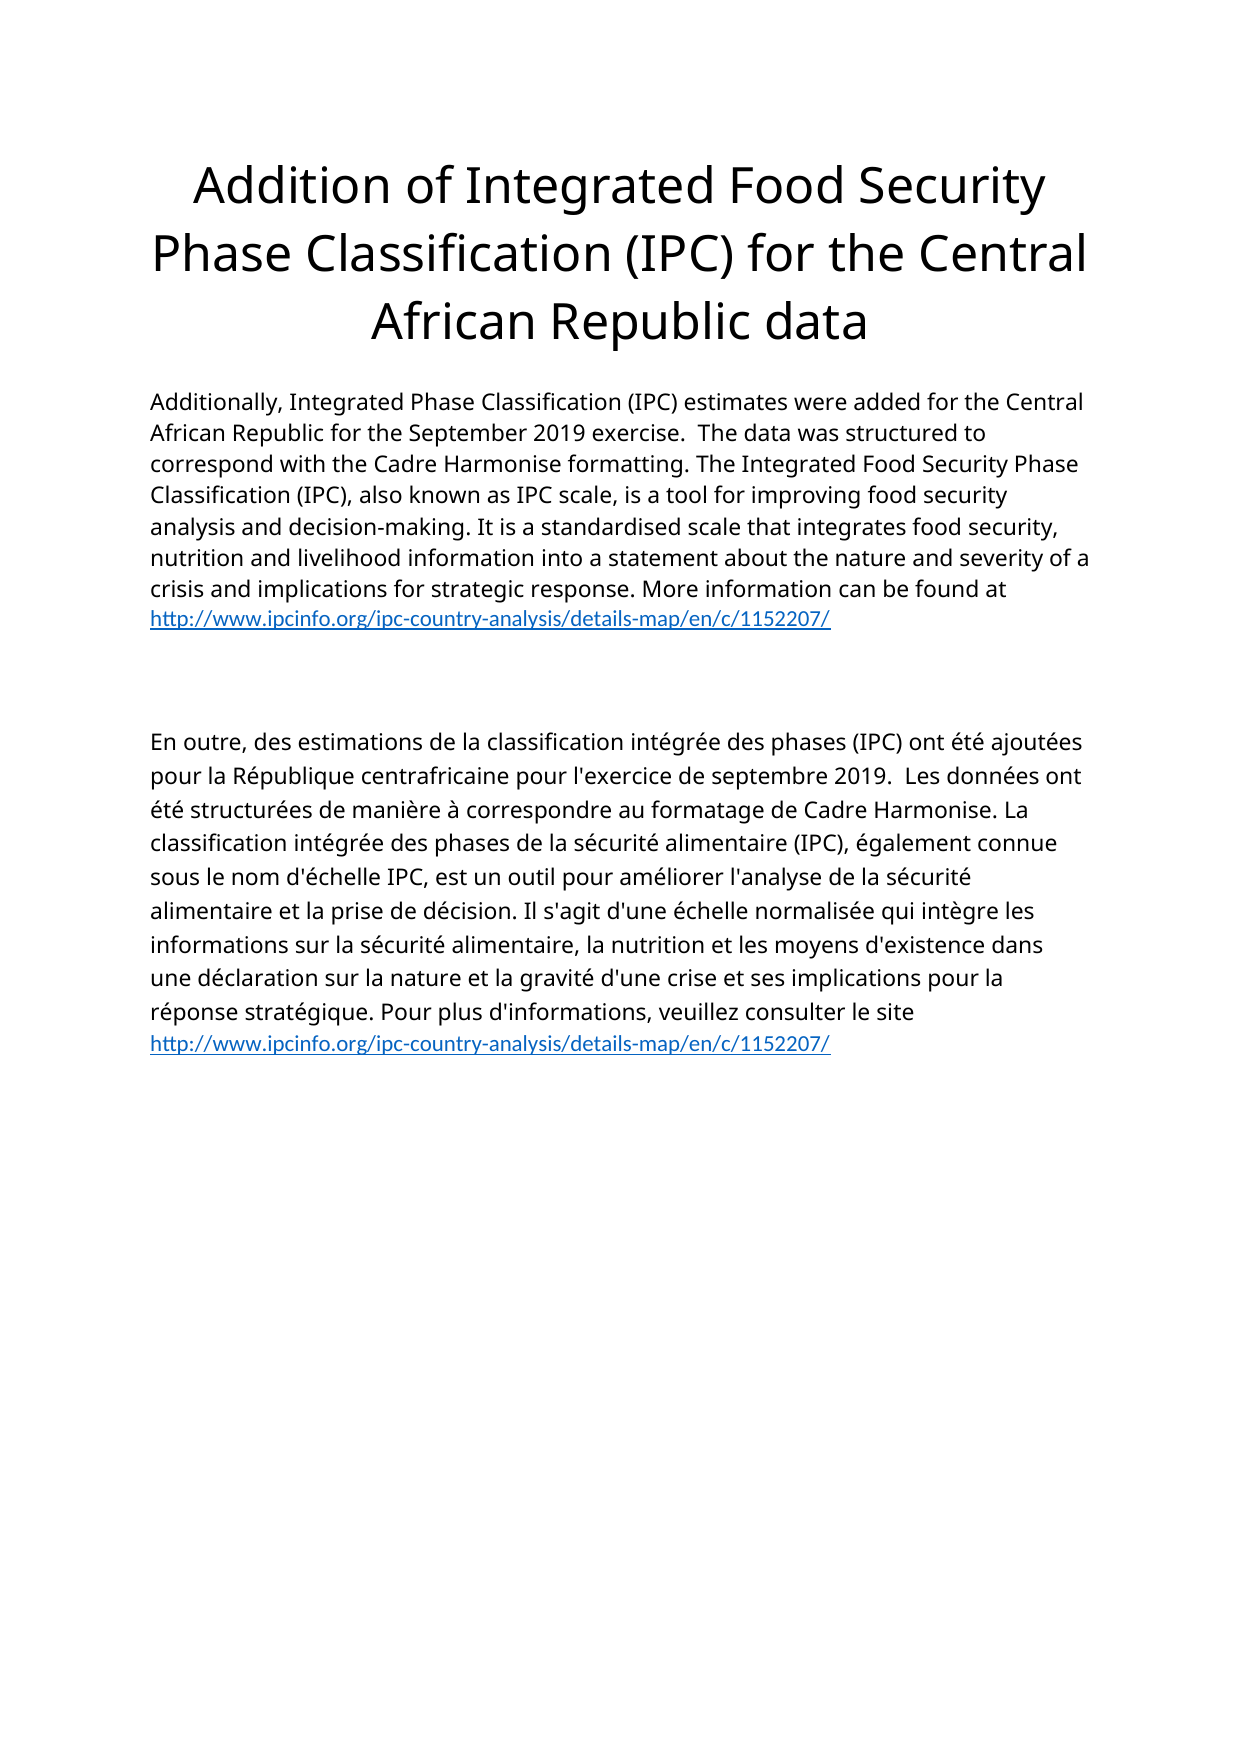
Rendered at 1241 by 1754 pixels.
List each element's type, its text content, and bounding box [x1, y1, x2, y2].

text Additionally, Integrated Phase Classification (IPC) estimates were added for the Central African Republic for the September 2019 exercise. The data was structured to correspond with the Cadre Harmonise formatting. The Integrated Food Security Phase Classification (IPC), also known as IPC scale, is a tool for improving food security analysis and decision-making. It is a standardised scale that integrates food security, nutrition and livelihood information into a statement about the nature and severity of a crisis and implications for strategic response. More information can be found at http://www.ipcinfo.org/ipc-country-analysis/details-map/en/c/1152207/ [150, 386, 1090, 632]
text En outre, des estimations de la classification intégrée des phases (IPC) ont été ajoutées pour la République centrafricaine pour l'exercice de septembre 2019. Les données ont été structurées de manière à correspondre au formatage de Cadre Harmonise. La classification intégrée des phases de la sécurité alimentaire (IPC), également connue sous le nom d'échelle IPC, est un outil pour améliorer l'analyse de la sécurité alimentaire et la prise de décision. Il s'agit d'une échelle normalisée qui intègre les informations sur la sécurité alimentaire, la nutrition et les moyens d'existence dans une déclaration sur la nature et la gravité d'une crise et ses implications pour la réponse stratégique. Pour plus d'informations, veuillez consulter le site http://www.ipcinfo.org/ipc-country-analysis/details-map/en/c/1152207/ [150, 726, 1090, 1058]
text Addition of Integrated Food Security Phase Classification (IPC) for the Central African Republic data [150, 150, 1090, 354]
